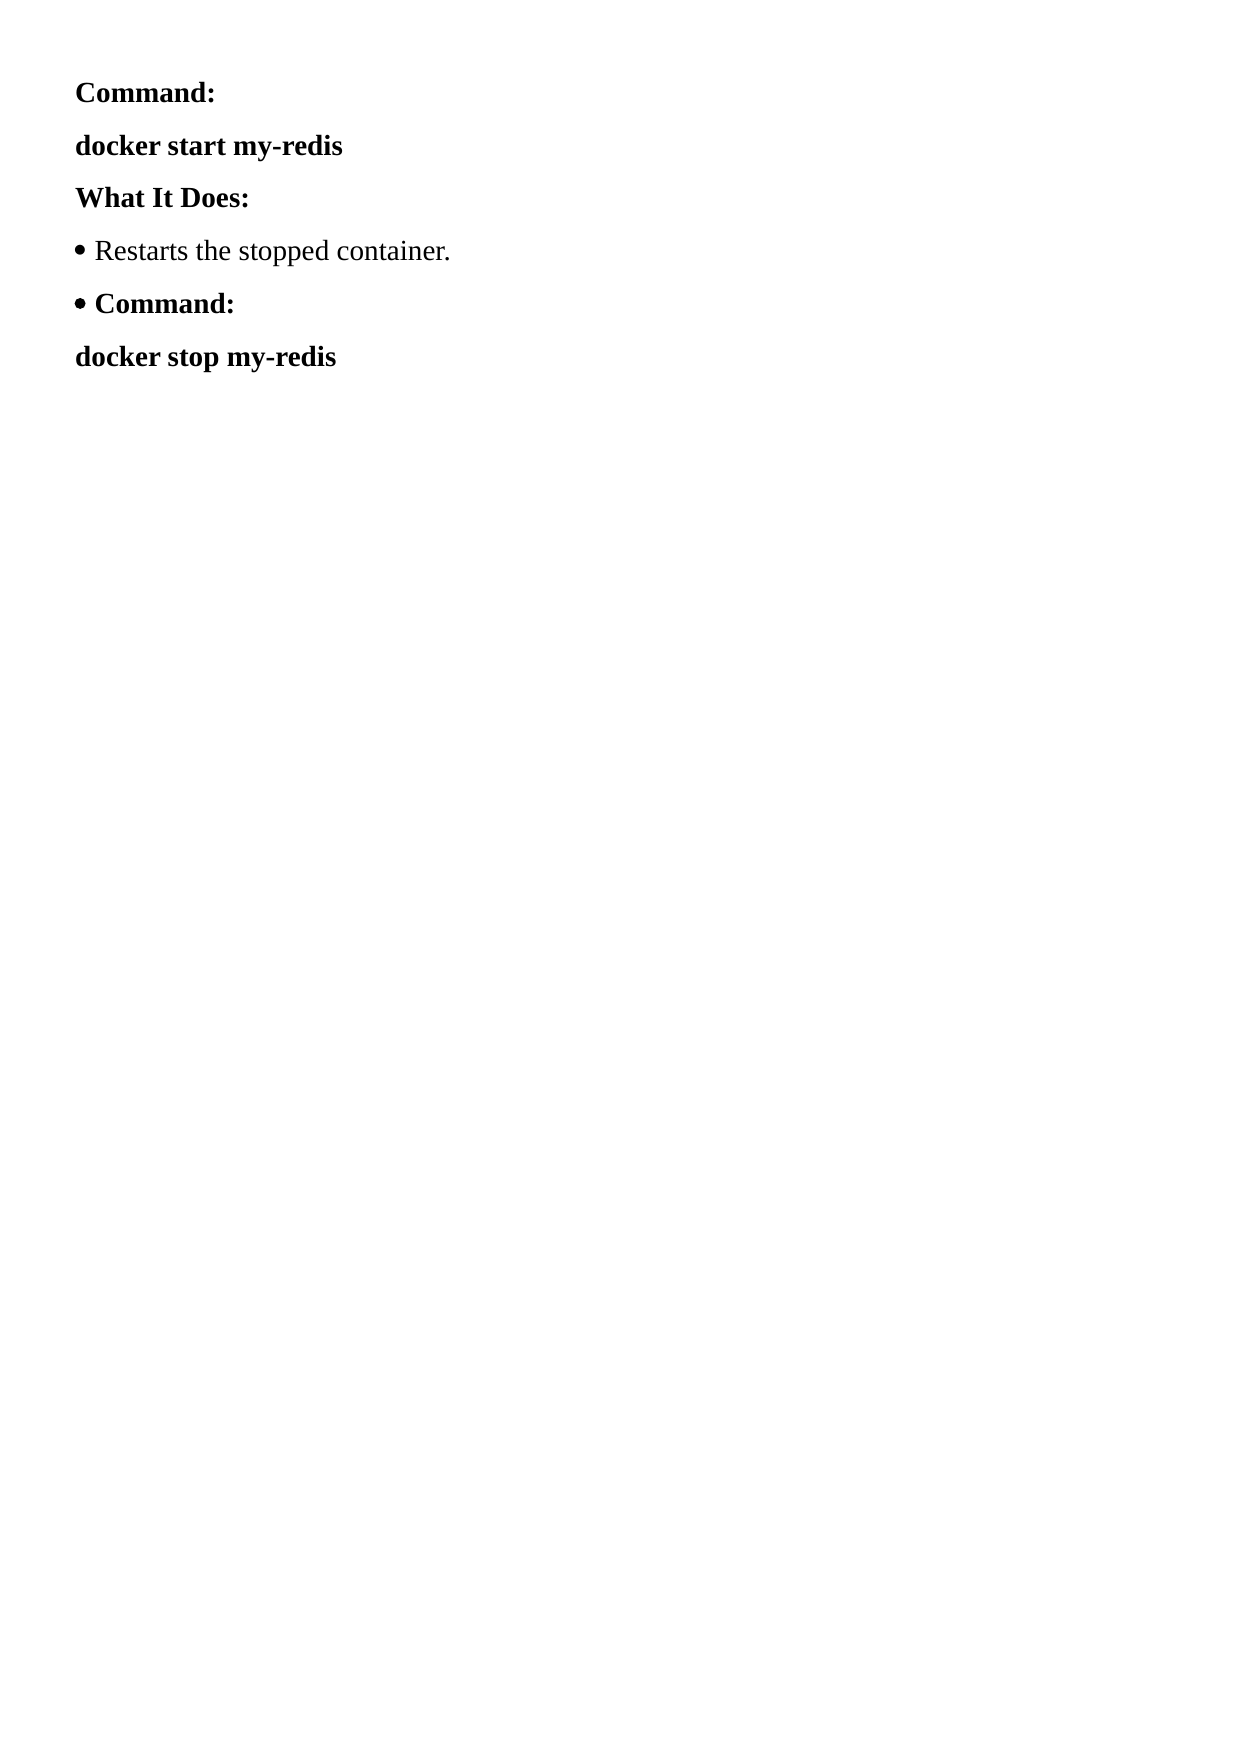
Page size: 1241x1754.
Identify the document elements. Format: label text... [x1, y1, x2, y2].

text What It Does: [75, 181, 1165, 214]
text Restarts the stopped container. [75, 233, 1165, 267]
text docker start my-redis [75, 128, 1165, 161]
text Command: [75, 286, 1165, 320]
text Command: [75, 75, 1165, 108]
text docker stop my-redis [75, 339, 1165, 373]
